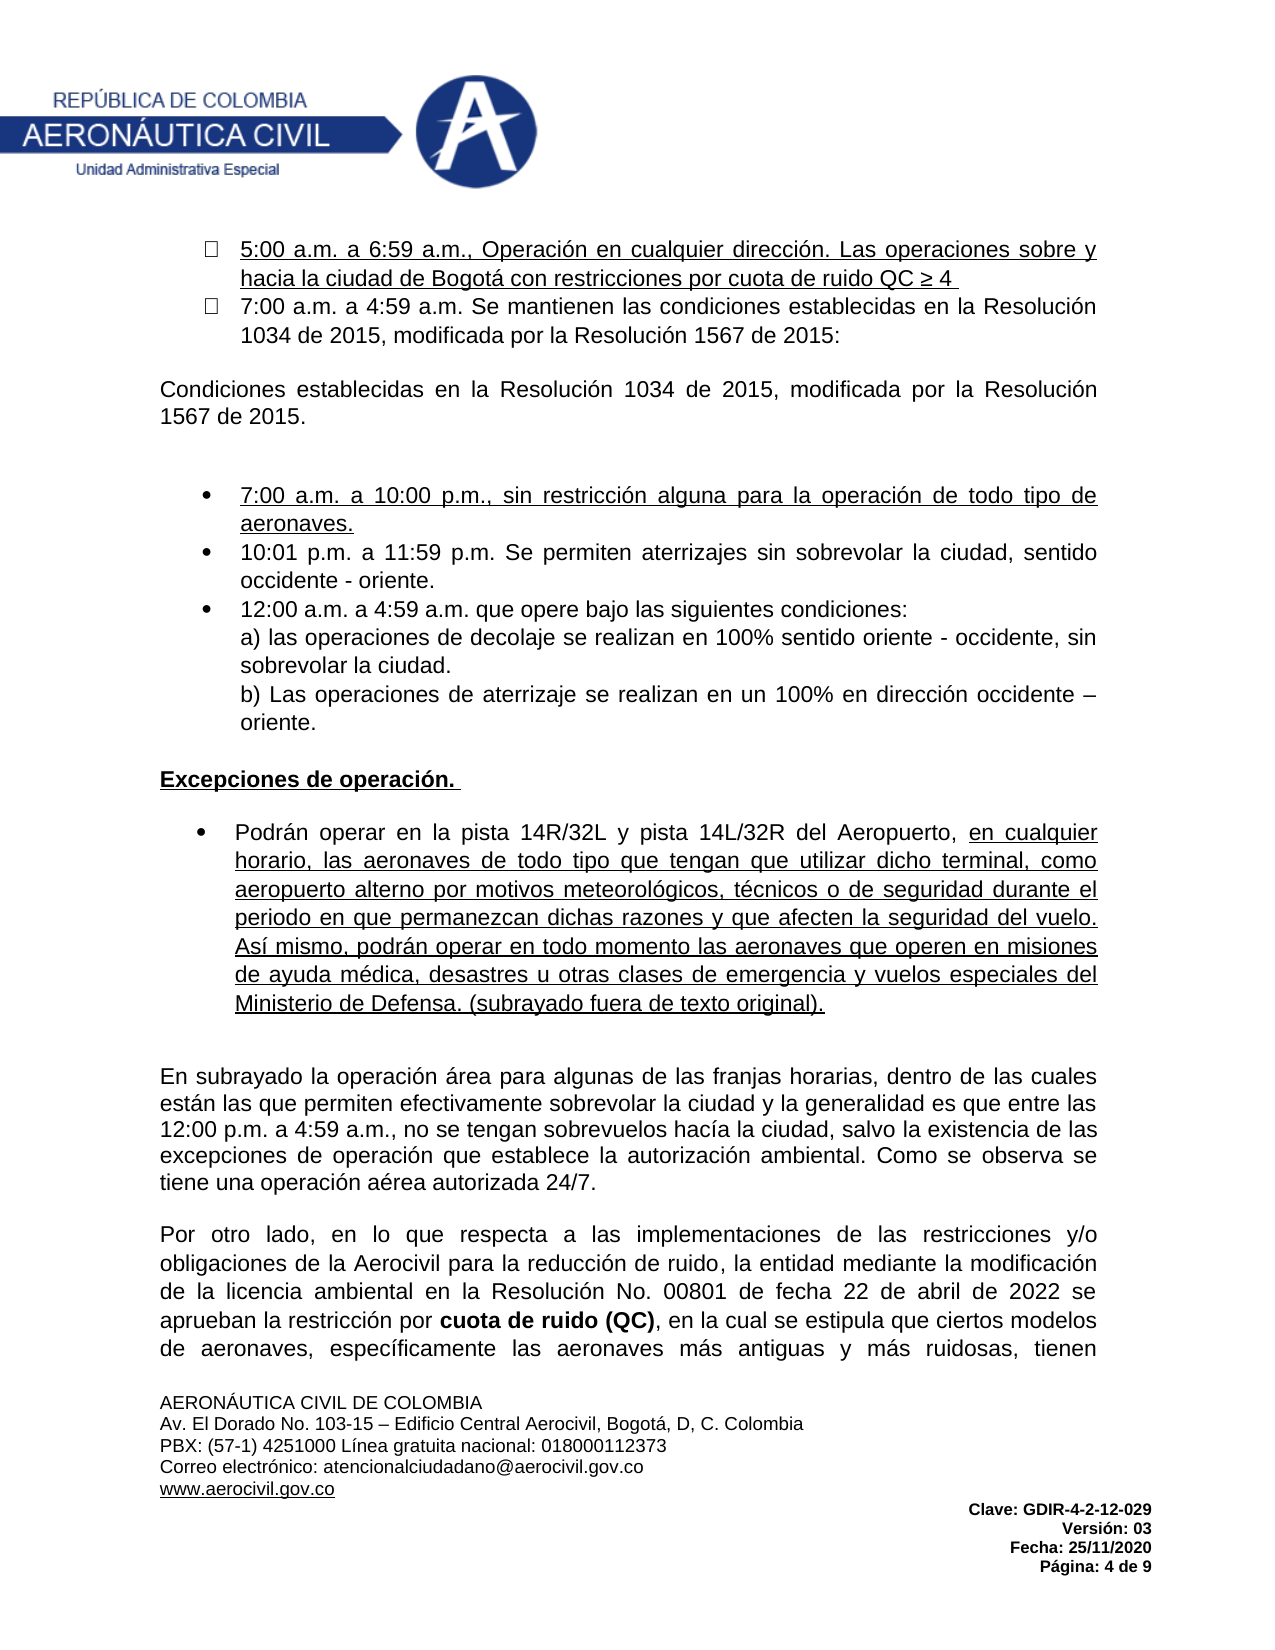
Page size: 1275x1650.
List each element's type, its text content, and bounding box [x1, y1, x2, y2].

text Excepciones de operación. [159, 766, 1098, 792]
text b) Las operaciones de aterrizaje se realizan en un 100% en dirección occidente – oriente. [240, 681, 1098, 736]
text En subrayado la operación área para algunas de las franjas horarias, dentro de las cuales están las que permiten efectivamente sobrevolar la ciudad y la generalidad es que entre las 12:00 p.m. a 4:59 a.m., no se tengan sobrevuelos hacía la ciudad, salvo la existencia de las excepciones de operación que establece la autorización ambiental. Como se observa se tiene una operación aérea autorizada 24/7. [159, 1063, 1098, 1195]
picture [0, 8, 572, 226]
text Condiciones establecidas en la Resolución 1034 de 2015, modificada por la Resolución 1567 de 2015. [159, 376, 1098, 429]
list Podrán operar en la pista 14R/32L y pista 14L/32R del Aeropuerto, en cualquier horario, las aeronaves de todo tipo que tengan que utilizar dicho terminal, como aeropuerto alterno por motivos meteorológicos, técnicos o de seguridad durante el periodo en que permanezcan dichas razones y que afecten la seguridad del vuelo. Así mismo, podrán operar en todo momento las aeronaves que operen en misiones de ayuda médica, desastres u otras clases de emergencia y vuelos especiales del Ministerio de Defensa. (subrayado fuera de texto original). [197, 819, 1098, 1016]
list 12:00 a.m. a 4:59 a.m. que opere bajo las siguientes condiciones: [203, 596, 1098, 622]
list 7:00 a.m. a 10:00 p.m., sin restricción alguna para la operación de todo tipo de aeronaves. [203, 482, 1098, 537]
text a) las operaciones de decolaje se realizan en 100% sentido oriente - occidente, sin sobrevolar la ciudad. [240, 624, 1098, 679]
list 5:00 a.m. a 6:59 a.m., Operación en cualquier dirección. Las operaciones sobre y hacia la ciudad de Bogotá con restricciones por cuota de ruido QC ≥ 4 [203, 236, 1098, 291]
list 7:00 a.m. a 4:59 a.m. Se mantienen las condiciones establecidas en la Resolución 1034 de 2015, modificada por la Resolución 1567 de 2015: [203, 293, 1098, 348]
list 10:01 p.m. a 11:59 p.m. Se permiten aterrizajes sin sobrevolar la ciudad, sentido occidente - oriente. [203, 539, 1098, 593]
